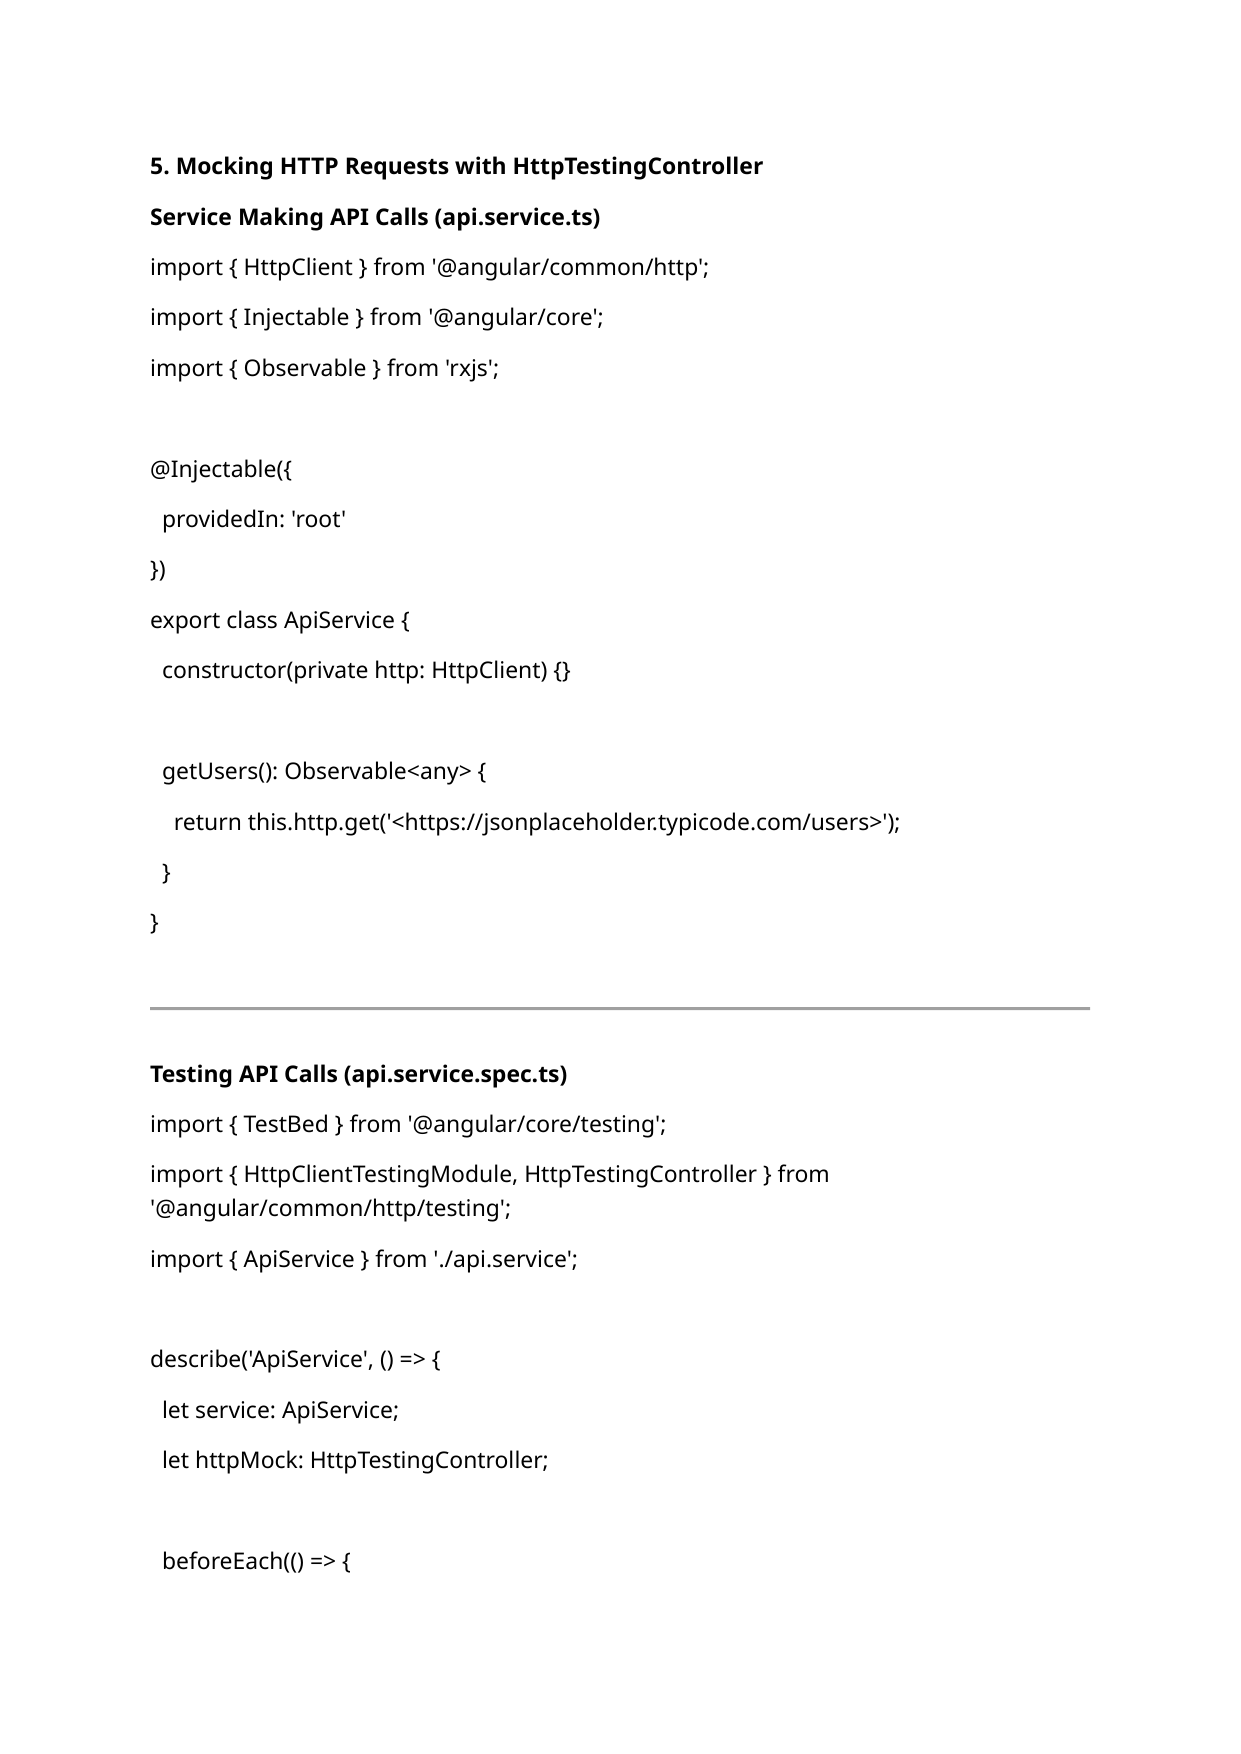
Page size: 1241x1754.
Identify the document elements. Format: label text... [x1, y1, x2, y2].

text let service: ApiService; [150, 1394, 1090, 1425]
text export class ApiService { [150, 604, 1090, 635]
text 5. Mocking HTTP Requests with HttpTestingController [150, 150, 1090, 181]
text }) [150, 553, 1090, 584]
text @Injectable({ [150, 452, 1090, 484]
text getUsers(): Observable<any> { [150, 755, 1090, 786]
text import { HttpClientTestingModule, HttpTestingController } from '@angular/common/http/testing'; [150, 1158, 1090, 1223]
text constructor(private http: HttpClient) {} [150, 654, 1090, 685]
text describe('ApiService', () => { [150, 1343, 1090, 1374]
text beforeEach(() => { [150, 1545, 1090, 1576]
text } [150, 856, 1090, 887]
text import { HttpClient } from '@angular/common/http'; [150, 251, 1090, 282]
text let httpMock: HttpTestingController; [150, 1444, 1090, 1475]
text return this.http.get('<https://jsonplaceholder.typicode.com/users>'); [150, 805, 1090, 837]
text Service Making API Calls (api.service.ts) [150, 200, 1090, 232]
text import { Injectable } from '@angular/core'; [150, 301, 1090, 332]
text providedIn: 'root' [150, 503, 1090, 534]
text import { Observable } from 'rxjs'; [150, 352, 1090, 383]
text import { ApiService } from './api.service'; [150, 1242, 1090, 1274]
text } [150, 906, 1090, 937]
text Testing API Calls (api.service.spec.ts) [150, 1057, 1090, 1089]
text import { TestBed } from '@angular/core/testing'; [150, 1108, 1090, 1139]
